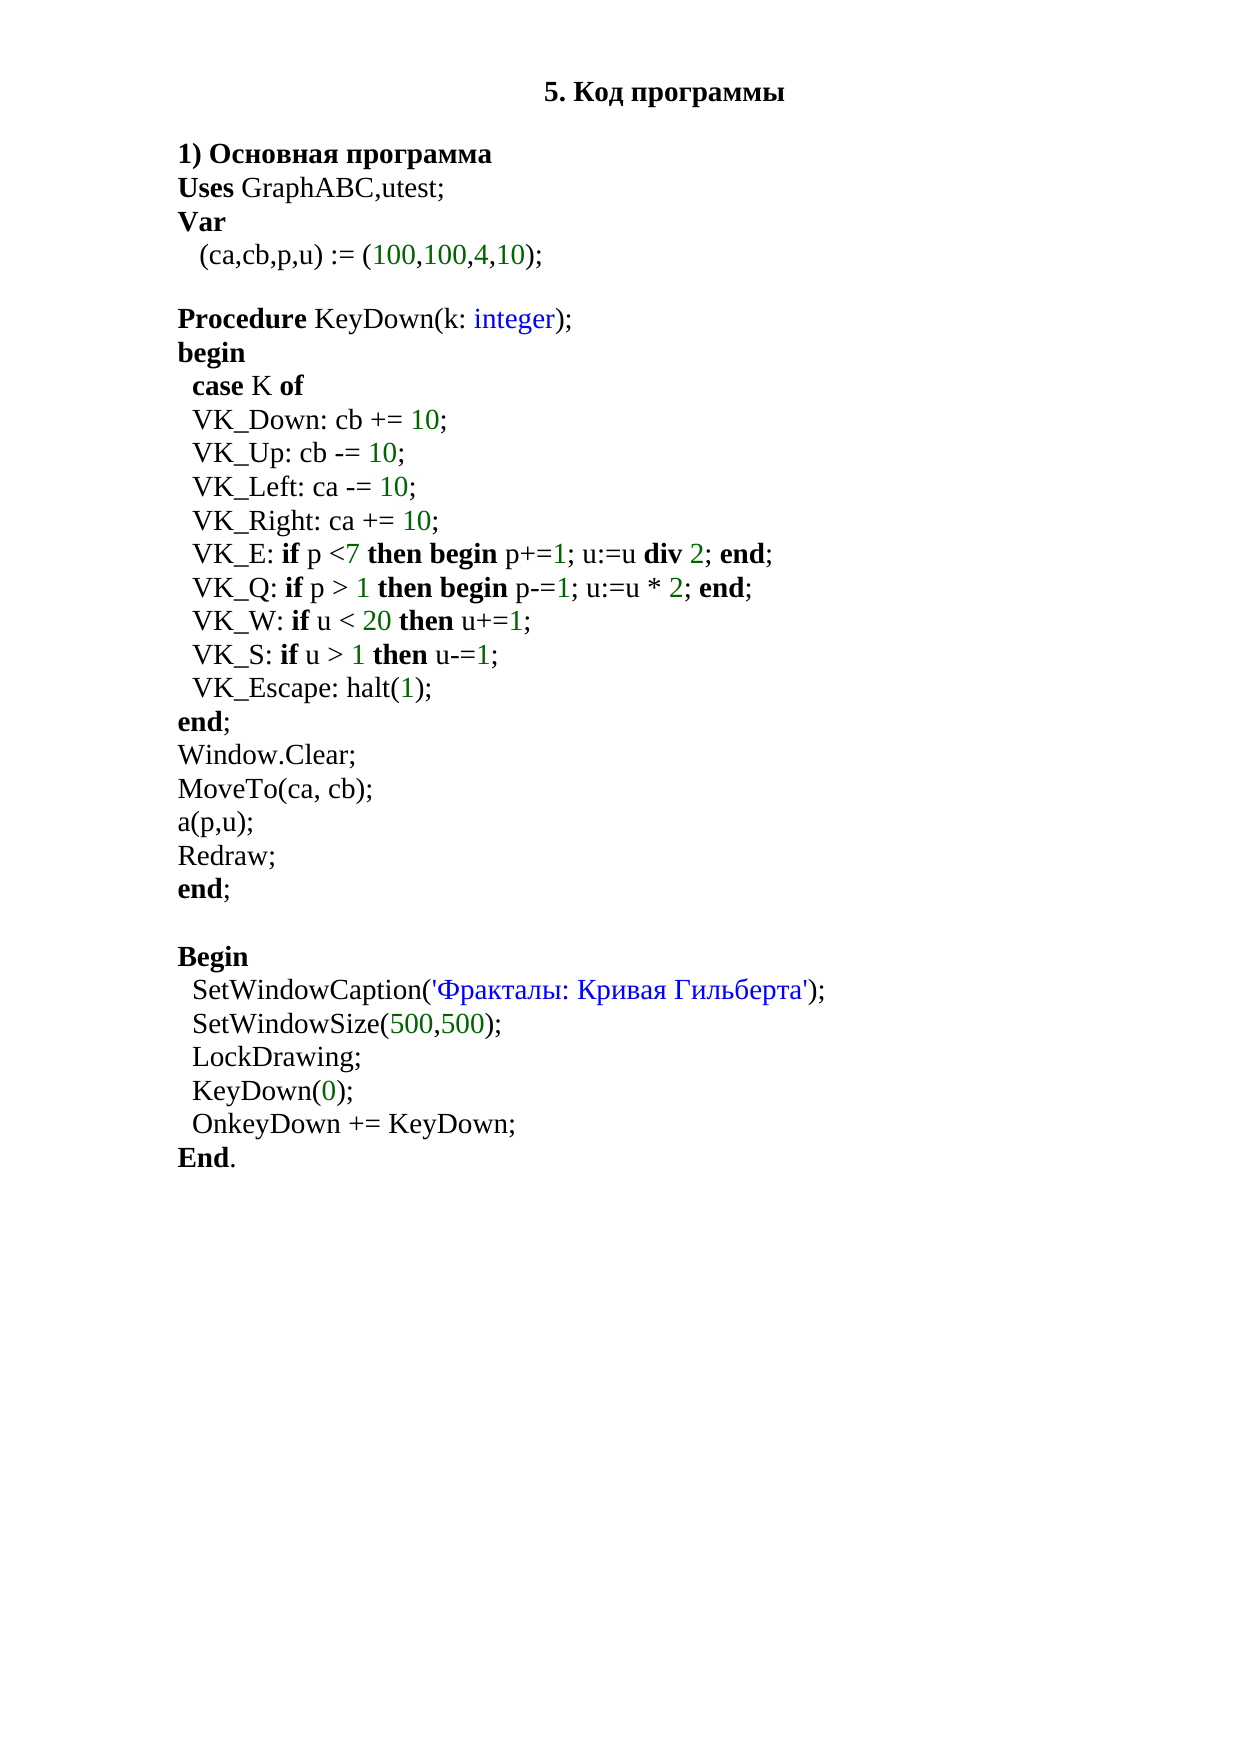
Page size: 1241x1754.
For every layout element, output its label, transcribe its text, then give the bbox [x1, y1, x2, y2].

text end; [177, 872, 1152, 905]
text KeyDown(0); [177, 1073, 1152, 1106]
text (ca,cb,p,u) := (100,100,4,10); [177, 237, 1152, 271]
text VK_Down: cb += 10; [177, 402, 1152, 436]
text End. [177, 1140, 1152, 1173]
text Var [177, 204, 1152, 237]
text Procedure KeyDown(k: integer); [177, 301, 1152, 335]
text VK_W: if u < 20 then u+=1; [177, 603, 1152, 637]
text Uses GraphABC,utest; [177, 170, 1152, 204]
text 5. Код программы [177, 74, 1152, 107]
text 1) Основная программа [177, 137, 1152, 170]
text begin [177, 335, 1152, 368]
text Begin [177, 939, 1152, 972]
text VK_S: if u > 1 then u-=1; [177, 637, 1152, 670]
text VK_Right: ca += 10; [177, 503, 1152, 536]
text OnkeyDown += KeyDown; [177, 1106, 1152, 1140]
text LockDrawing; [177, 1039, 1152, 1073]
text VK_Up: cb -= 10; [177, 436, 1152, 469]
text MoveTo(ca, cb); [177, 771, 1152, 804]
text Redraw; [177, 838, 1152, 872]
text SetWindowSize(500,500); [177, 1006, 1152, 1039]
text end; [177, 704, 1152, 737]
text case K of [177, 368, 1152, 402]
text VK_Left: ca -= 10; [177, 469, 1152, 503]
text a(p,u); [177, 804, 1152, 838]
text Window.Clear; [177, 737, 1152, 771]
text VK_Q: if p > 1 then begin p-=1; u:=u * 2; end; [177, 570, 1152, 603]
text SetWindowCaption('Фракталы: Кривая Гильберта'); [177, 972, 1152, 1006]
text VK_E: if p <7 then begin p+=1; u:=u div 2; end; [177, 536, 1152, 570]
text VK_Escape: halt(1); [177, 670, 1152, 704]
